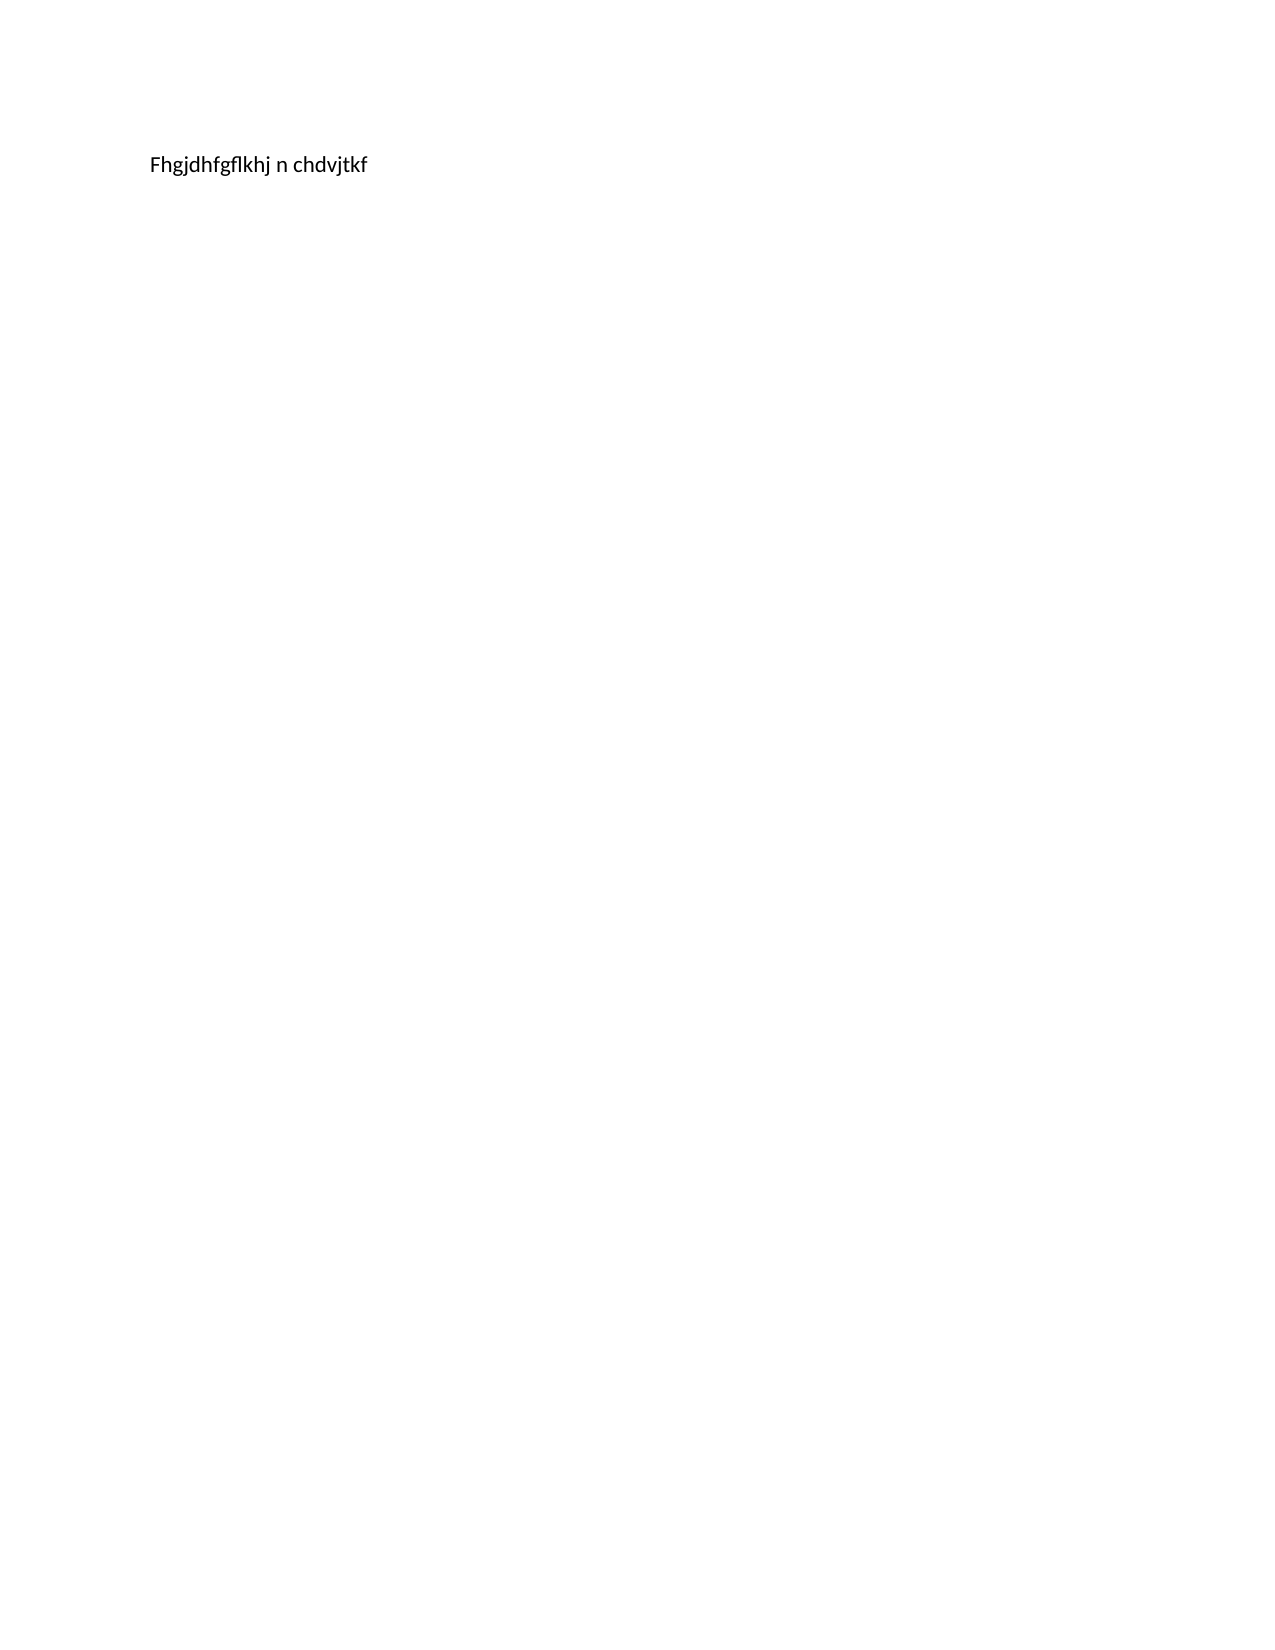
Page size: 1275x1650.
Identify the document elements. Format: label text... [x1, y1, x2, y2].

text Fhgjdhfgflkhj n chdvjtkf [150, 150, 1125, 178]
